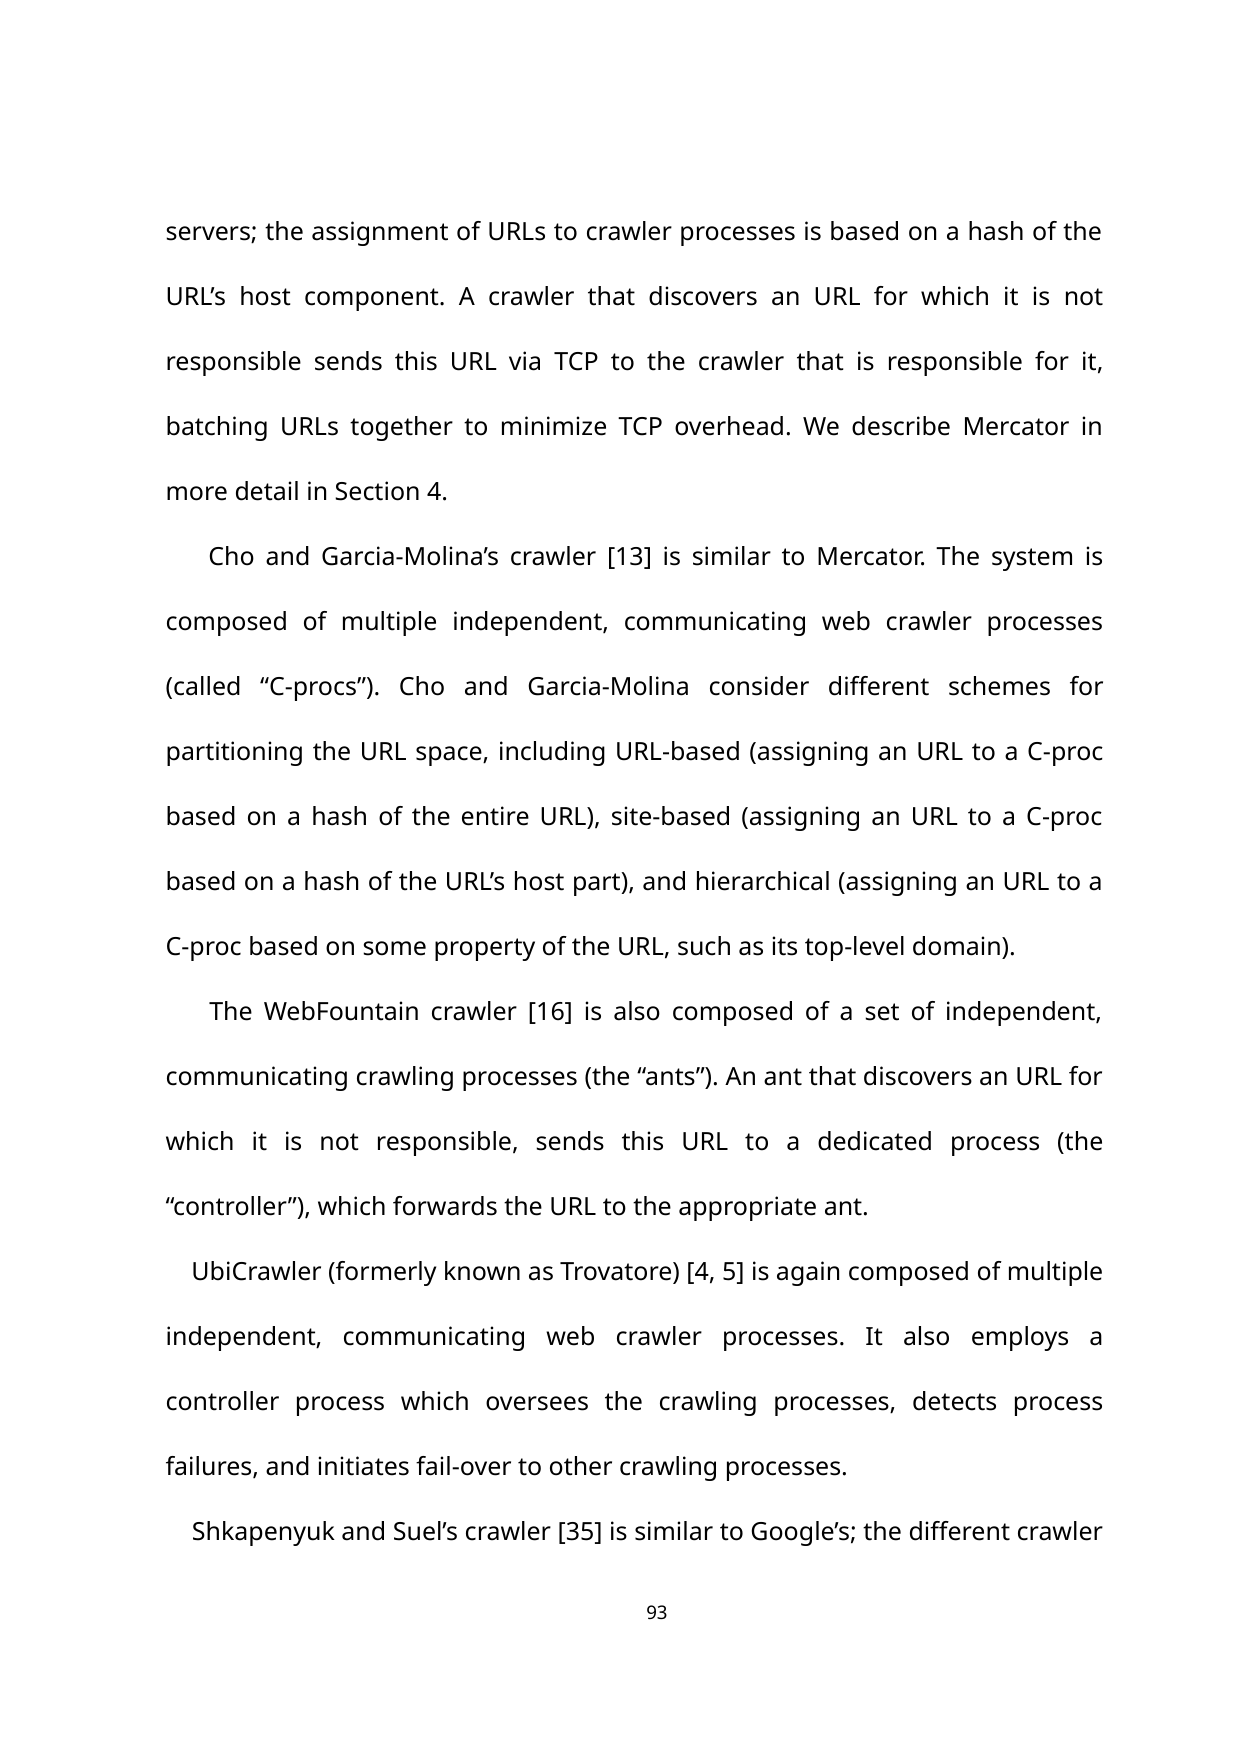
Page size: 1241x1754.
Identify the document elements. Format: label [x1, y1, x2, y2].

text [165, 198, 1104, 1563]
